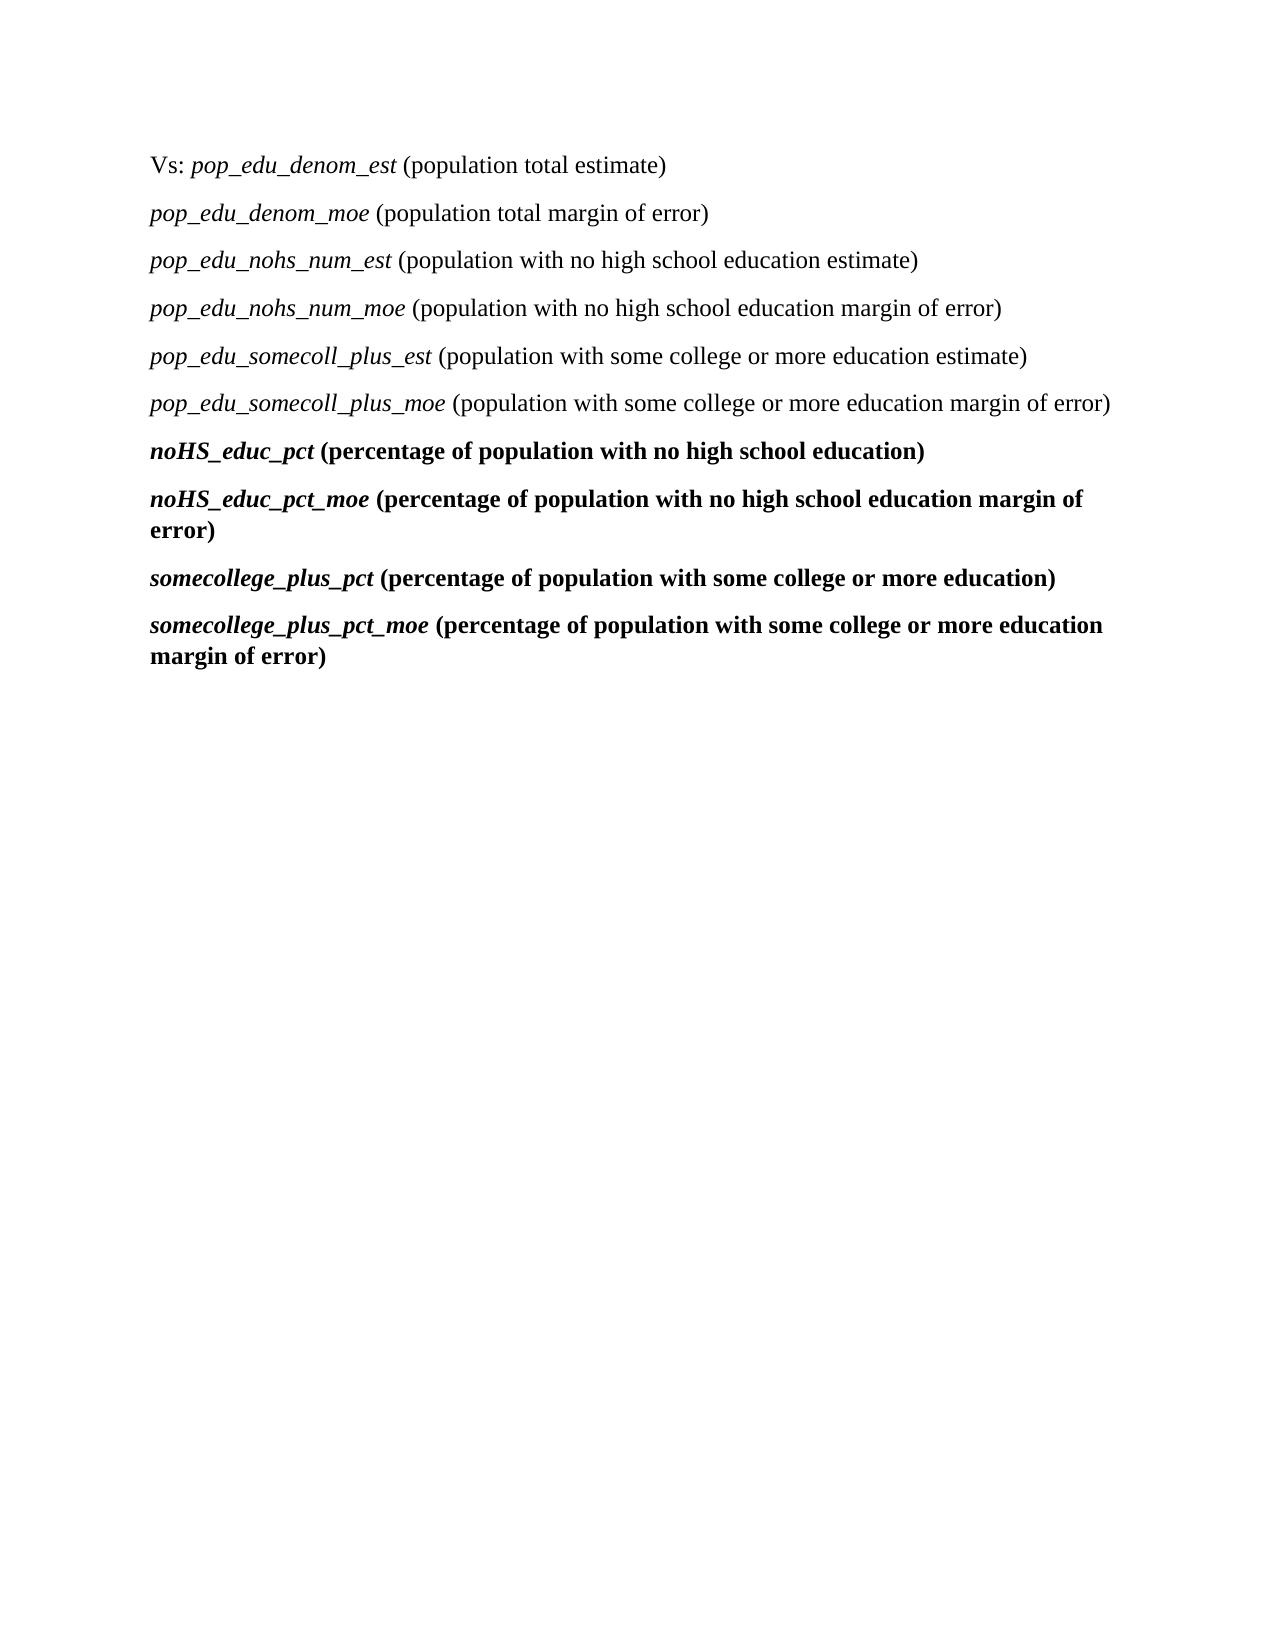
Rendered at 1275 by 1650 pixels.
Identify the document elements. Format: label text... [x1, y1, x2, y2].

text Vs: pop_edu_denom_est (population total estimate) [150, 150, 1125, 179]
text somecollege_plus_pct_moe (percentage of population with some college or more education margin of error) [150, 610, 1125, 670]
text noHS_educ_pct_moe (percentage of population with no high school education margin of error) [150, 484, 1125, 544]
text noHS_educ_pct (percentage of population with no high school education) [150, 436, 1125, 465]
text somecollege_plus_pct (percentage of population with some college or more education) [150, 563, 1125, 591]
text pop_edu_somecoll_plus_est (population with some college or more education estimate) [150, 341, 1125, 369]
text pop_edu_nohs_num_est (population with no high school education estimate) [150, 245, 1125, 274]
text pop_edu_somecoll_plus_moe (population with some college or more education margin of error) [150, 388, 1125, 417]
text pop_edu_denom_moe (population total margin of error) [150, 198, 1125, 226]
text pop_edu_nohs_num_moe (population with no high school education margin of error) [150, 293, 1125, 322]
